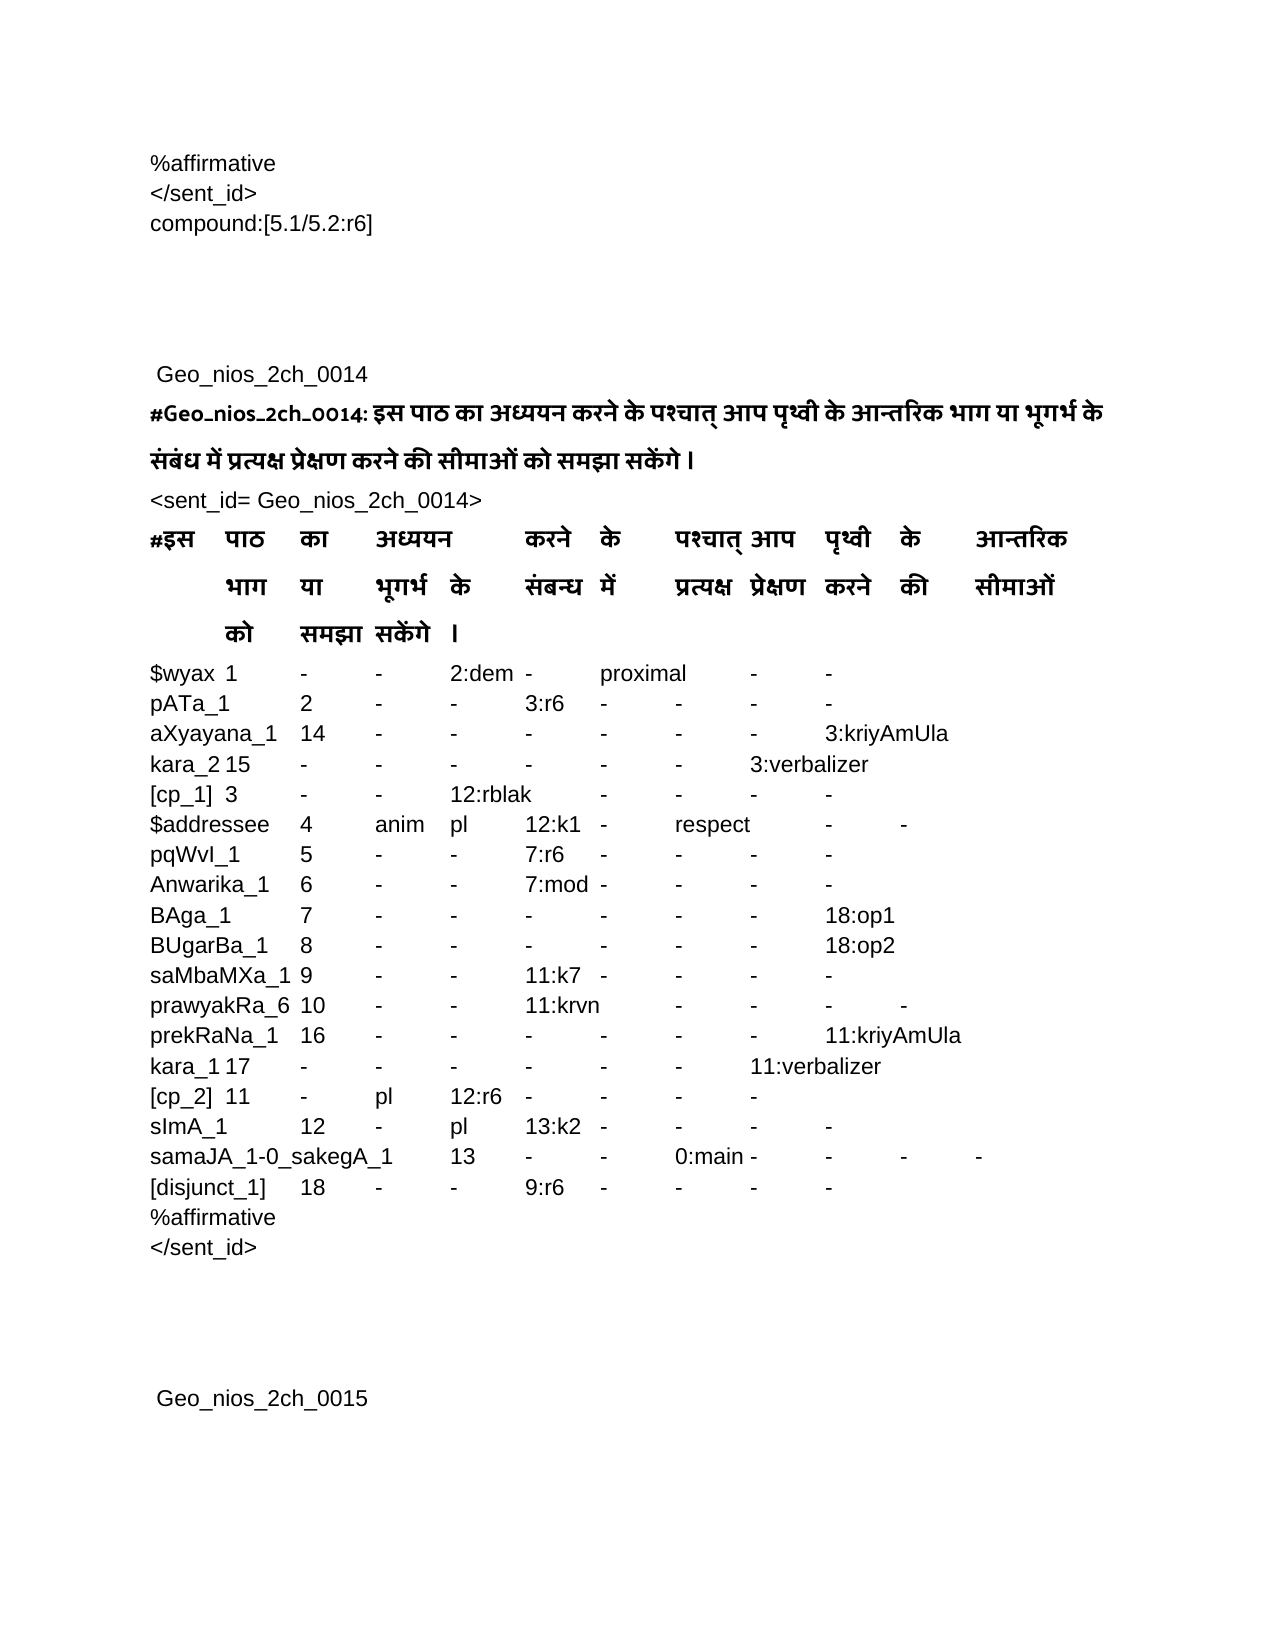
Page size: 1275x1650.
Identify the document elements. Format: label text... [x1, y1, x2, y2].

text </sent_id> [150, 180, 1125, 207]
text pqWvI_1 5 - - 7:r6 - - - - [150, 841, 1125, 867]
text $wyax 1 - - 2:dem - proximal - - [150, 660, 1125, 686]
text %affirmative [150, 1204, 1125, 1230]
text Geo_nios_2ch_0014 [150, 361, 1125, 388]
text #इस पाठ का अध्ययन करने के पश्चात् आप पृथ्वी के आन्तरिक भाग या भूगर्भ के संबन्ध में प्रत्यक्ष प्रेक्षण करने की सीमाओं को समझा सकेंगे । [150, 517, 1125, 654]
text BAga_1 7 - - - - - - 18:op1 [150, 902, 1125, 928]
text [cp_2] 11 - pl 12:r6 - - - - [150, 1083, 1125, 1109]
text samaJA_1-0_sakegA_1 13 - - 0:main - - - - [150, 1143, 1125, 1169]
text </sent_id> [150, 1234, 1125, 1260]
text BUgarBa_1 8 - - - - - - 18:op2 [150, 932, 1125, 958]
text Geo_nios_2ch_0015 [150, 1385, 1125, 1411]
text saMbaMXa_1 9 - - 11:k7 - - - - [150, 962, 1125, 988]
text compound:[5.1/5.2:r6] [150, 210, 1125, 237]
text prawyakRa_6 10 - - 11:krvn - - - - [150, 992, 1125, 1018]
text [disjunct_1] 18 - - 9:r6 - - - - [150, 1173, 1125, 1200]
text sImA_1 12 - pl 13:k2 - - - - [150, 1113, 1125, 1139]
text <sent_id= Geo_nios_2ch_0014> [150, 487, 1125, 513]
text pATa_1 2 - - 3:r6 - - - - [150, 690, 1125, 716]
text [cp_1] 3 - - 12:rblak - - - - [150, 781, 1125, 807]
text Anwarika_1 6 - - 7:mod - - - - [150, 871, 1125, 898]
text #Geo_nios_2ch_0014: इस पाठ का अध्ययन करने के पश्चात् आप पृथ्वी के आन्तरिक भाग या भूगर्भ के संबंध में प्रत्यक्ष प्रेक्षण करने की सीमाओं को समझा सकेंगे । [150, 392, 1125, 481]
text kara_1 17 - - - - - - 11:verbalizer [150, 1053, 1125, 1079]
text %affirmative [150, 150, 1125, 176]
text $addressee 4 anim pl 12:k1 - respect - - [150, 811, 1125, 837]
text kara_2 15 - - - - - - 3:verbalizer [150, 751, 1125, 777]
text aXyayana_1 14 - - - - - - 3:kriyAmUla [150, 720, 1125, 747]
text prekRaNa_1 16 - - - - - - 11:kriyAmUla [150, 1022, 1125, 1049]
